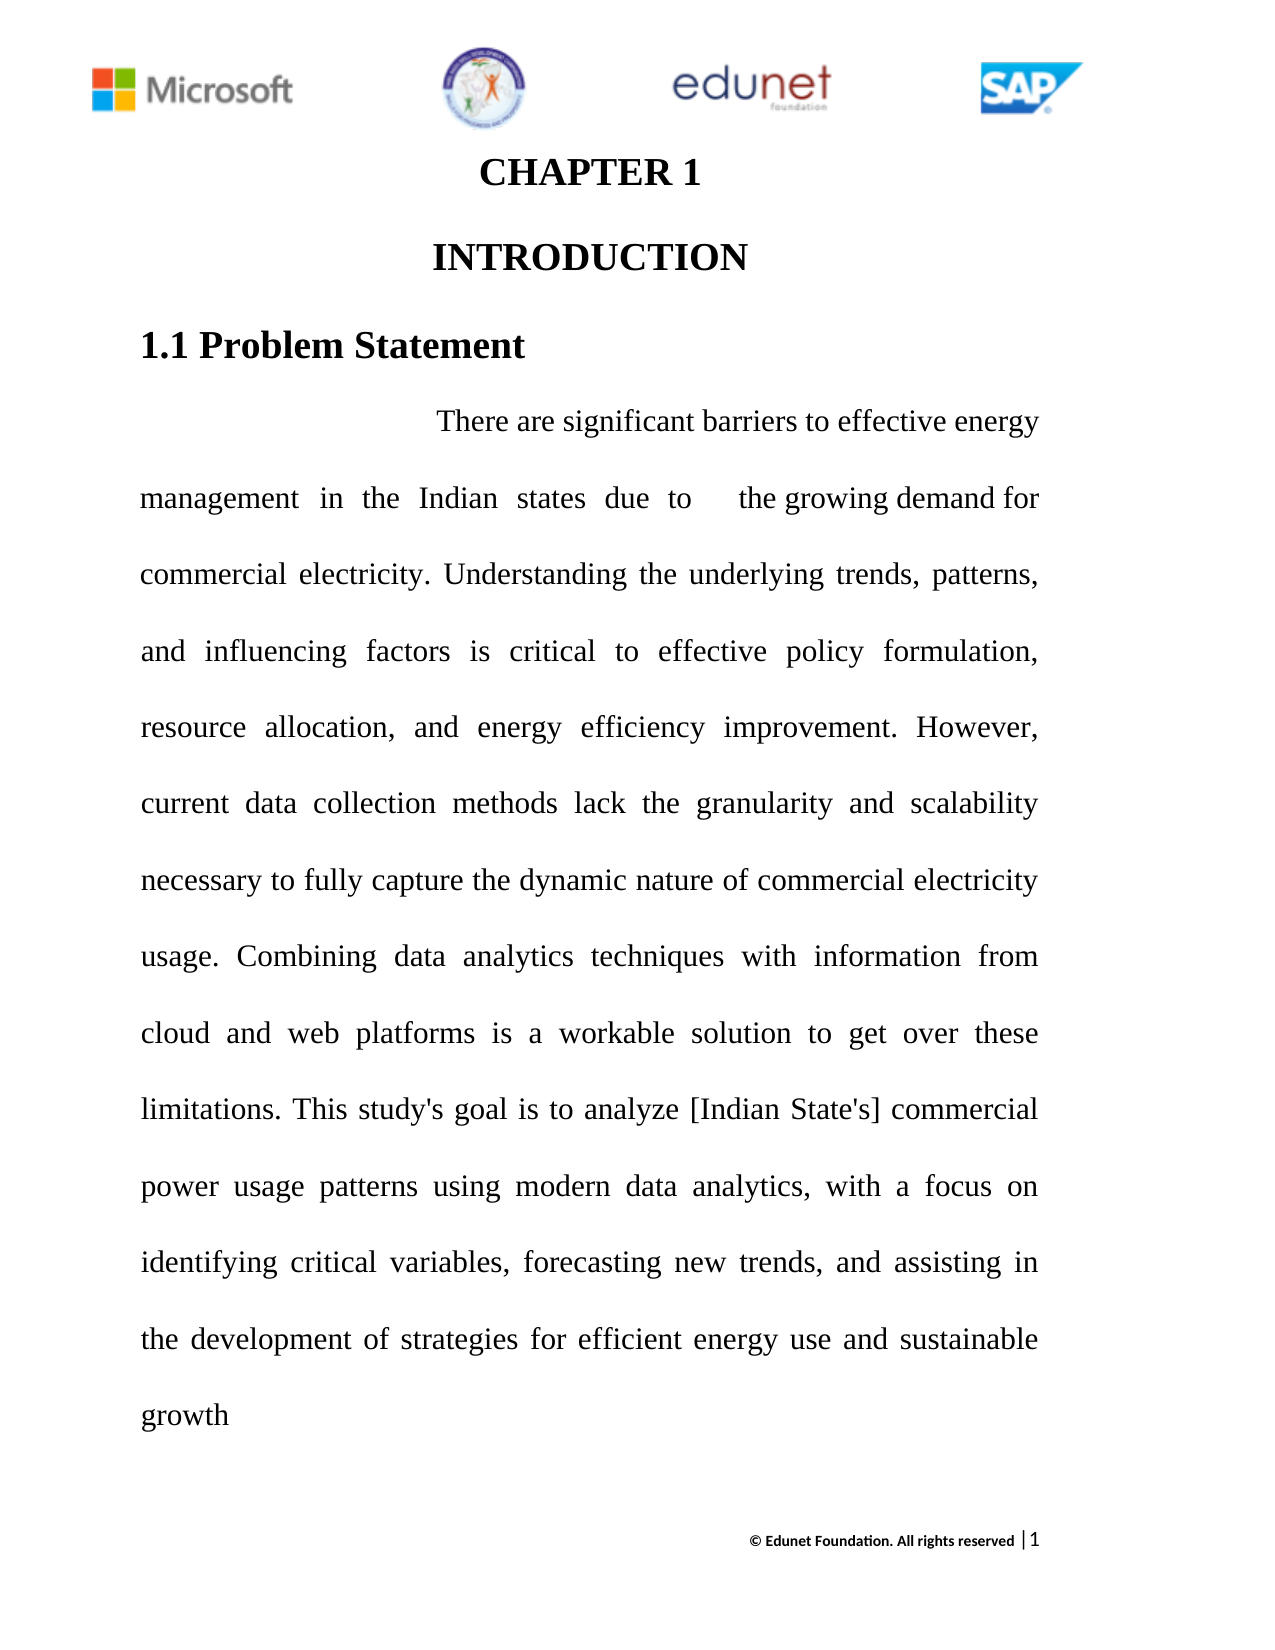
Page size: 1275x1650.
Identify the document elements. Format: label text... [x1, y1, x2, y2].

text CHAPTER 1 [141, 149, 1039, 194]
text There are significant barriers to effective energy [141, 403, 1040, 438]
subtitle 1.1 Problem Statement [139, 322, 1039, 367]
text INTRODUCTION [141, 233, 1039, 278]
text management in the Indian states due to the growing demand for [139, 479, 1039, 515]
text commercial electricity. Understanding the underlying trends, patterns, and influencing factors is critical to effective policy formulation, resource allocation, and energy efficiency improvement. However, current data collection methods lack the granularity and scalability necessary to fully capture the dynamic nature of commercial electricity usage. Combining data analytics techniques with information from cloud and web platforms is a workable solution to get over these limitations. This study's goal is to analyze [Indian State's] commercial power usage patterns using modern data analytics, with a focus on identifying critical variables, forecasting new trends, and assisting in the development of strategies for efficient energy use and sustainable growth [139, 555, 1039, 1432]
picture [88, 45, 1085, 131]
